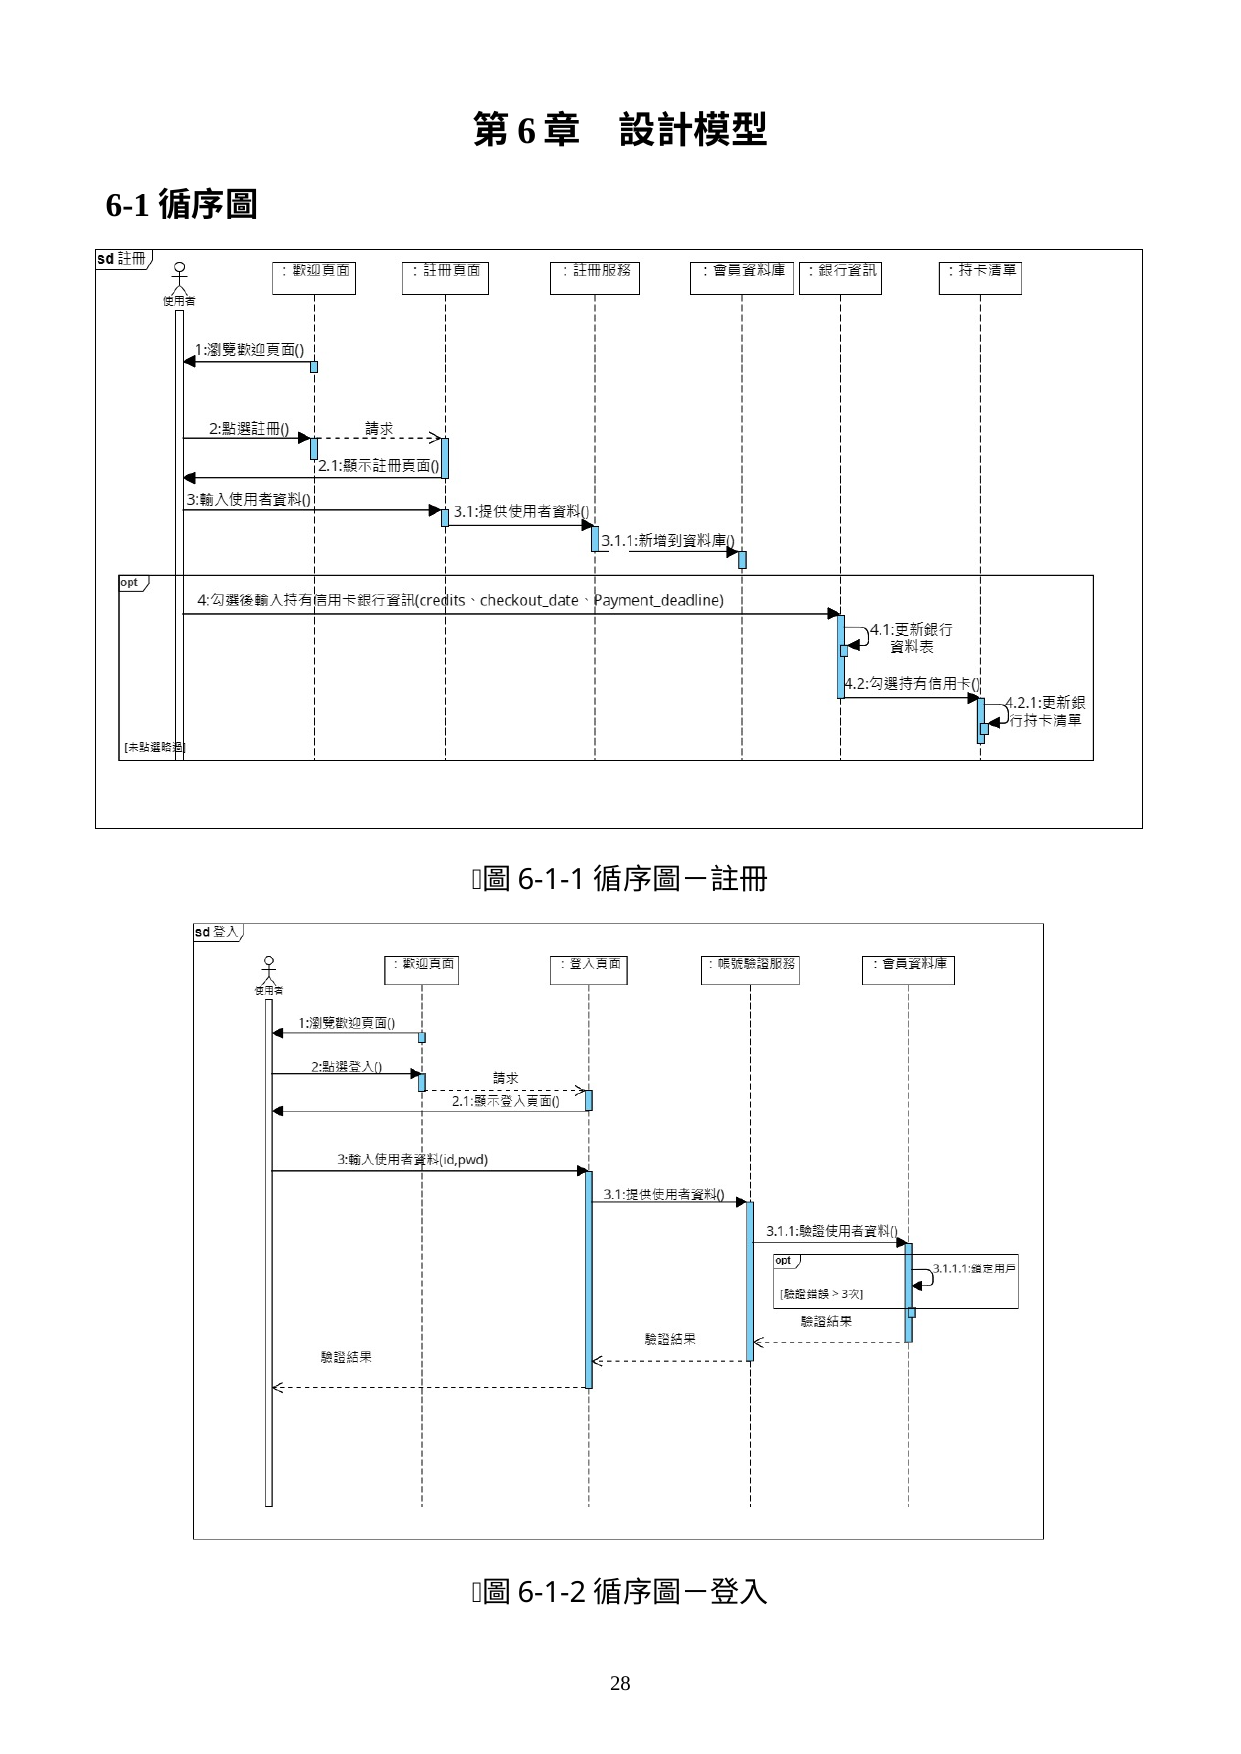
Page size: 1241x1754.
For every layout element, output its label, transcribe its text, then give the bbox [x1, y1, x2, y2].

text 第6章 設計模型 [89, 89, 1152, 164]
text 圖6-1-1 循序圖－註冊 [89, 839, 1152, 914]
picture [88, 242, 1152, 837]
text 圖6-1-2 循序圖－登入 [89, 1552, 1152, 1627]
text 6-1 循序圖 [89, 164, 1152, 239]
picture [187, 919, 1053, 1548]
